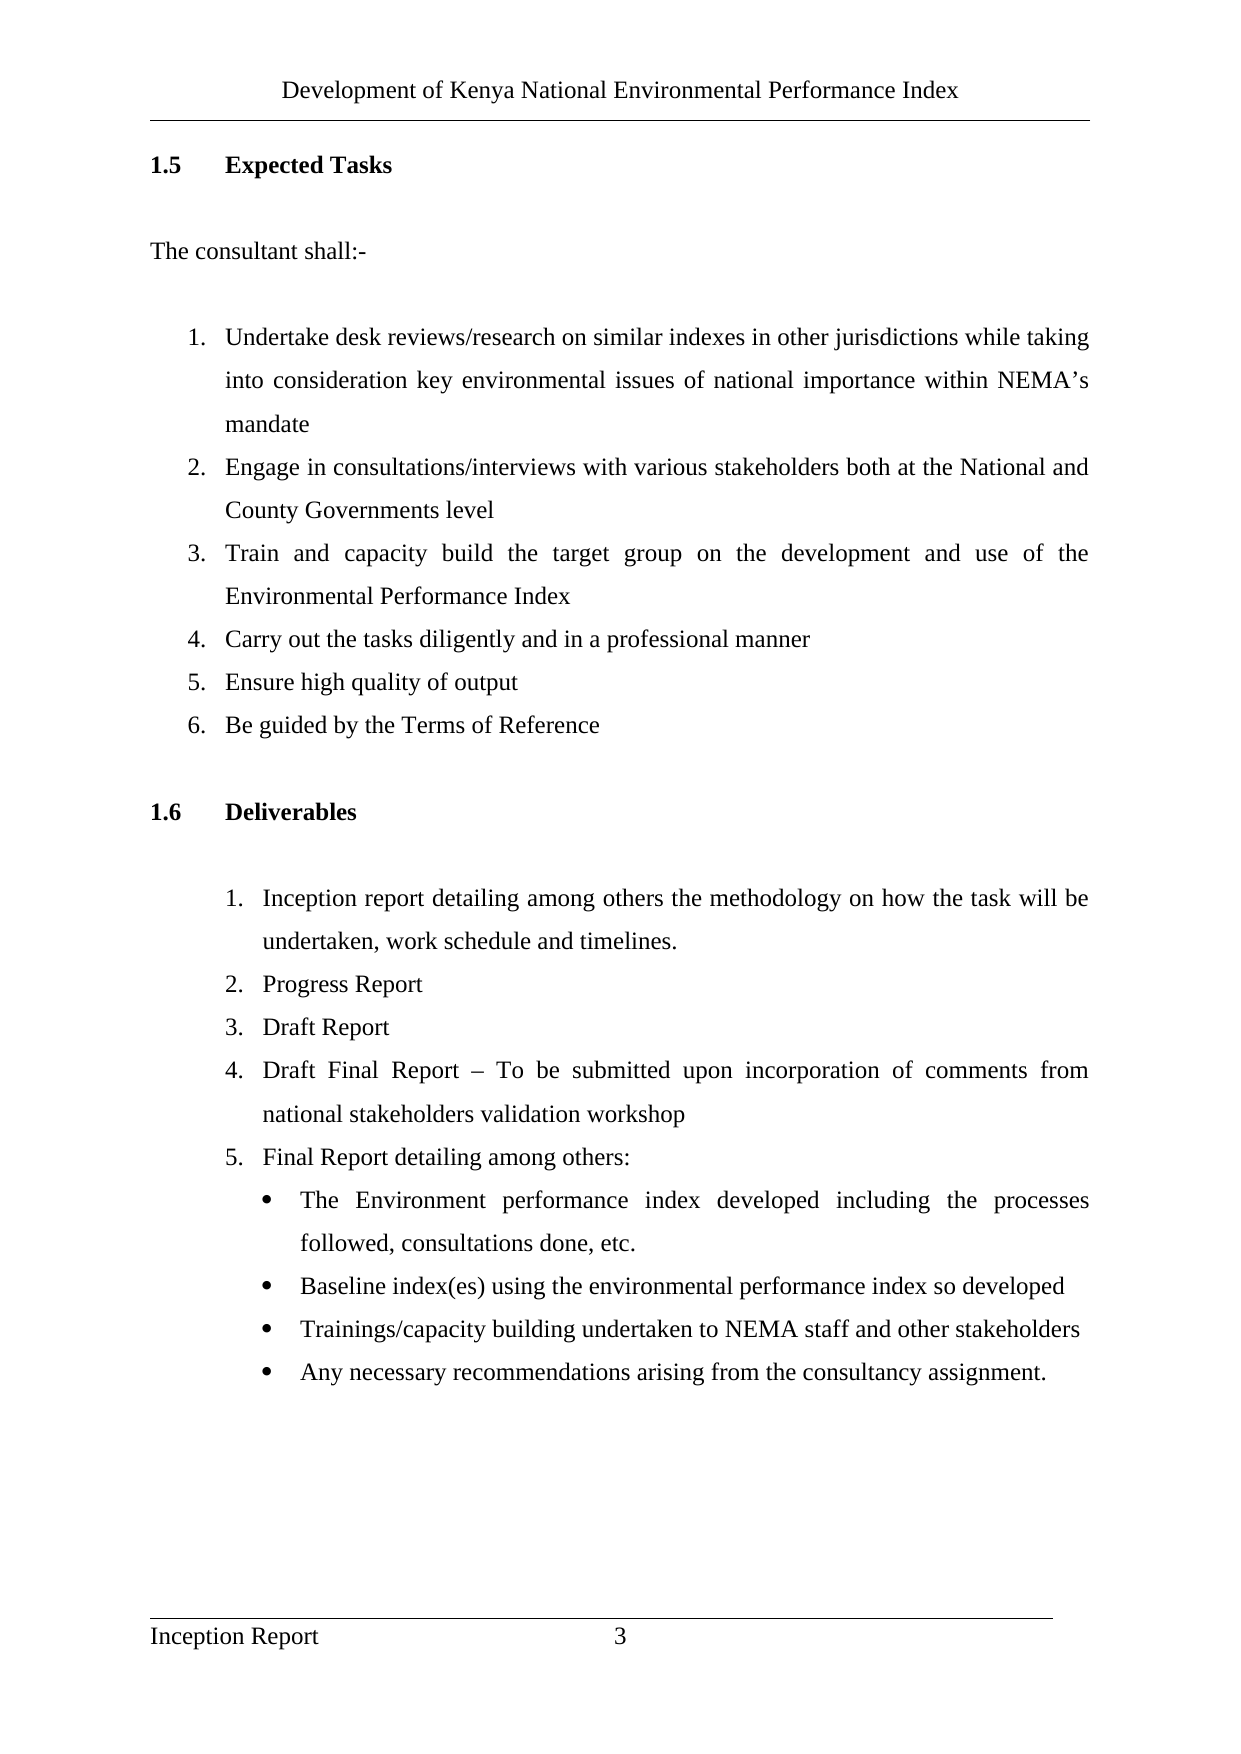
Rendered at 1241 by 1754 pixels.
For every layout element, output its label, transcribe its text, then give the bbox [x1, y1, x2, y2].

list Engage in consultations/interviews with various stakeholders both at the National and County Governments level [187, 452, 1090, 524]
list Carry out the tasks diligently and in a professional manner [187, 624, 1090, 653]
list Draft Report [225, 1012, 1090, 1041]
list Baseline index(es) using the environmental performance index so developed [262, 1271, 1090, 1300]
list Final Report detailing among others: [225, 1142, 1090, 1171]
list Any necessary recommendations arising from the consultancy assignment. [262, 1357, 1090, 1386]
list Undertake desk reviews/research on similar indexes in other jurisdictions while taking into consideration key environmental issues of national importance within NEMA’s mandate [187, 322, 1090, 437]
list Trainings/capacity building undertaken to NEMA staff and other stakeholders [262, 1314, 1090, 1343]
list Progress Report [225, 969, 1090, 998]
list Inception report detailing among others the methodology on how the task will be undertaken, work schedule and timelines. [225, 883, 1090, 955]
list Train and capacity build the target group on the development and use of the Environmental Performance Index [187, 538, 1090, 610]
list Ensure high quality of output [187, 667, 1090, 696]
list Draft Final Report – To be submitted upon incorporation of comments from national stakeholders validation workshop [225, 1056, 1090, 1127]
text 1.5 Expected Tasks [150, 150, 1003, 179]
list Be guided by the Terms of Reference [187, 711, 1090, 739]
text The consultant shall:- [150, 236, 1090, 265]
list The Environment performance index developed including the processes followed, consultations done, etc. [262, 1185, 1090, 1257]
text 1.6 Deliverables [150, 797, 1003, 826]
